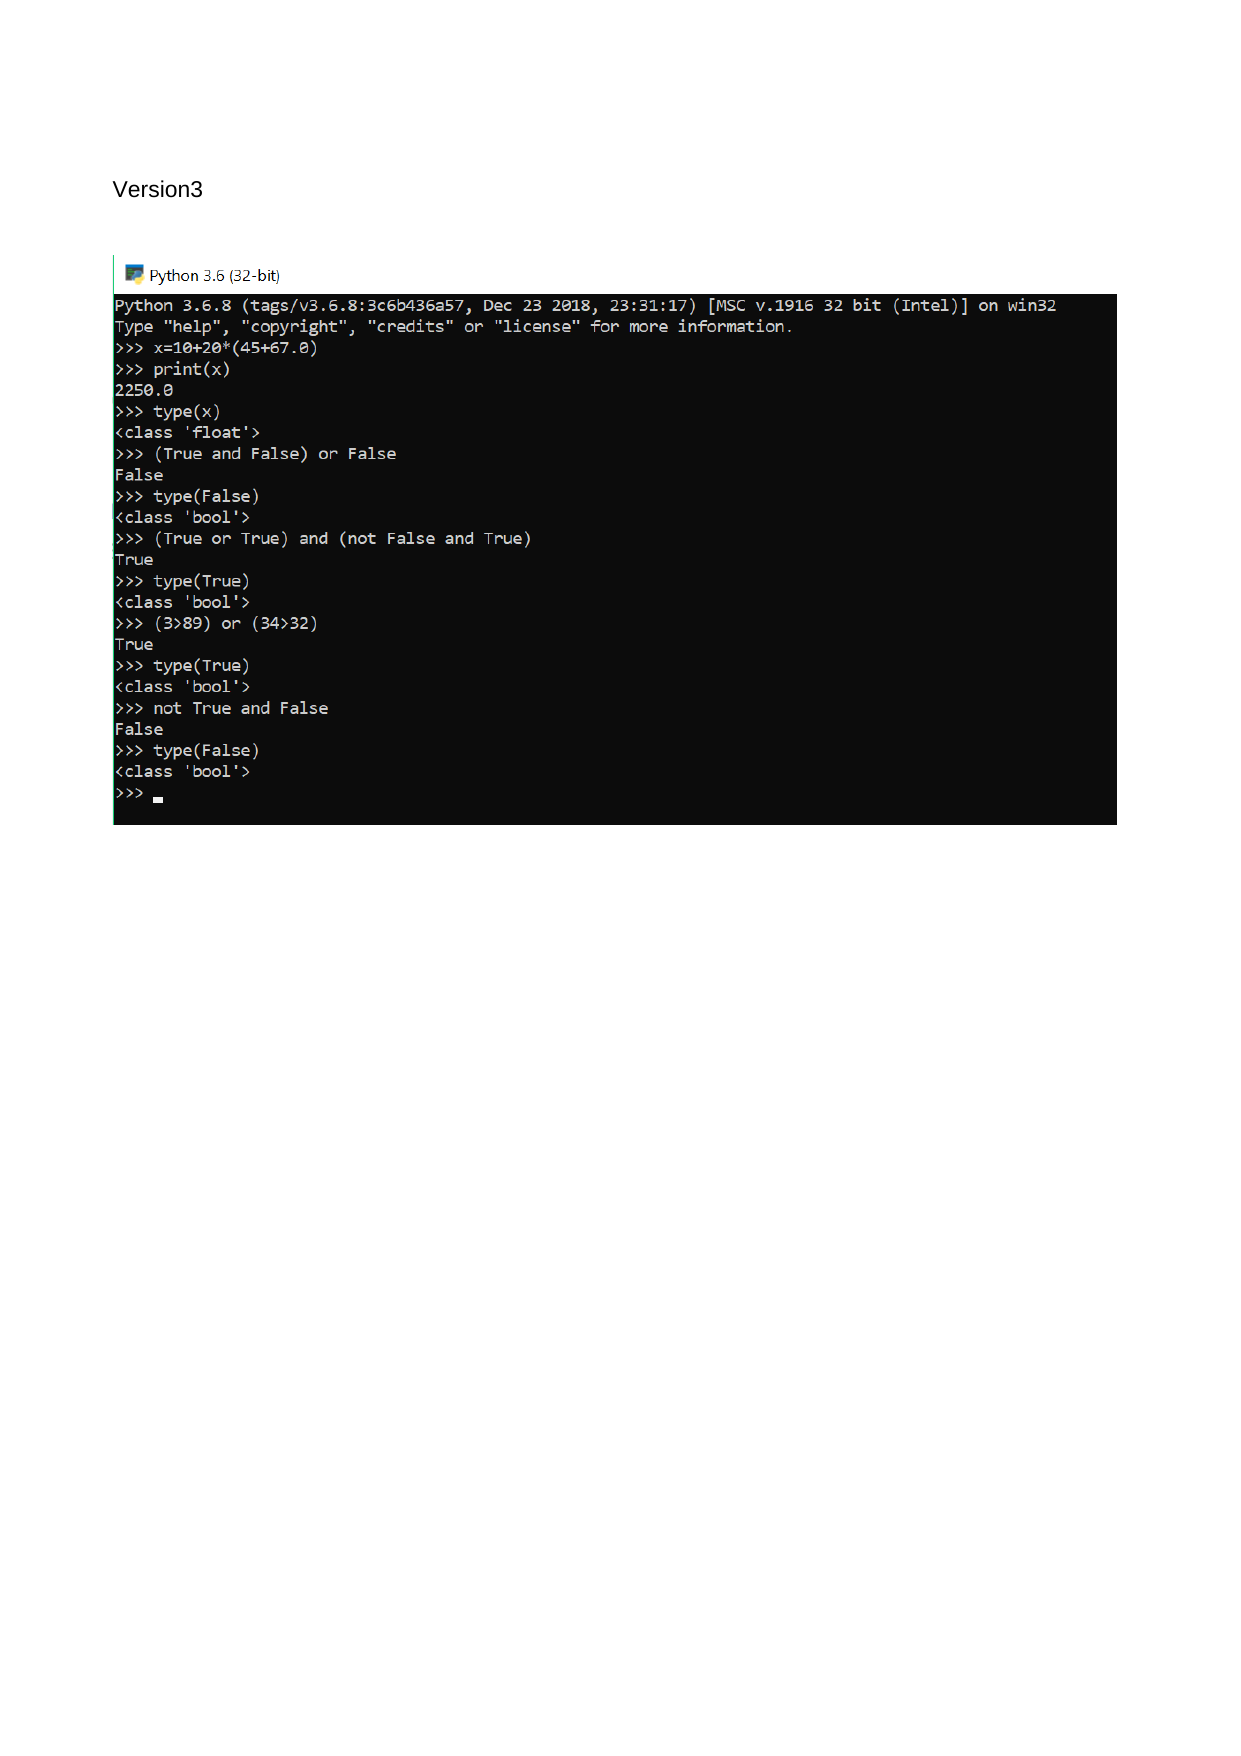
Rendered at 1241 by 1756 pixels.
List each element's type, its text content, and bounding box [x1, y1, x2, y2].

picture [112, 255, 1129, 827]
text Version3 [112, 176, 1128, 203]
